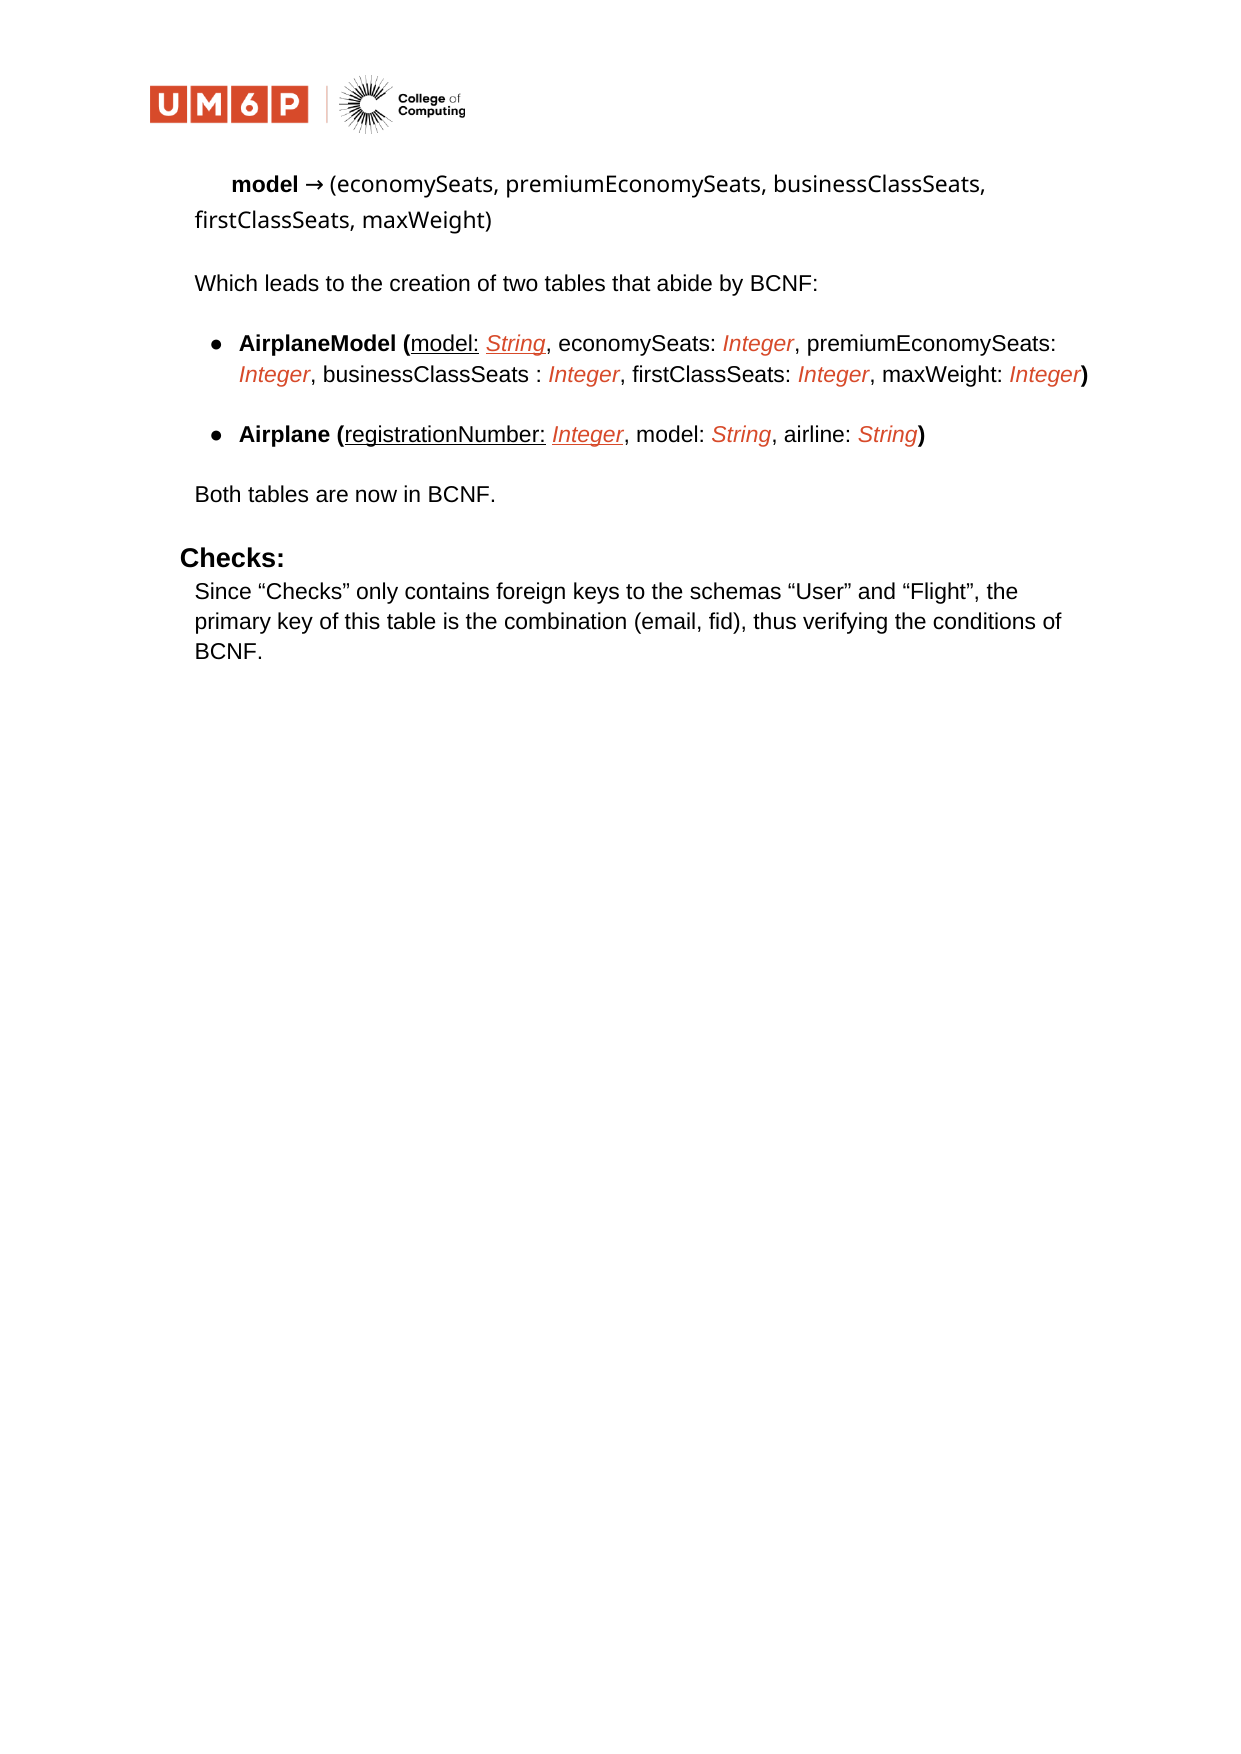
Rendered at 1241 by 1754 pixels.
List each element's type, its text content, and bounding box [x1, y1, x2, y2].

list AirplaneModel (model: String, economySeats: Integer, premiumEconomySeats: Integer, businessClassSeats : Integer, firstClassSeats: Integer, maxWeight: Integer) [209, 330, 1090, 387]
picture [150, 75, 465, 134]
text model → (economySeats, premiumEconomySeats, businessClassSeats, firstClassSeats, maxWeight) [194, 168, 1090, 235]
text Since “Checks” only contains foreign keys to the schemas “User” and “Flight”, the primary key of this table is the combination (email, fid), thus verifying the conditions of BCNF. [194, 578, 1090, 664]
list Airplane (registrationNumber: Integer, model: String, airline: String) [209, 421, 1090, 447]
text Checks: [179, 542, 1090, 573]
text Both tables are now in BCNF. [194, 481, 1090, 508]
text Which leads to the creation of two tables that abide by BCNF: [194, 270, 1090, 296]
